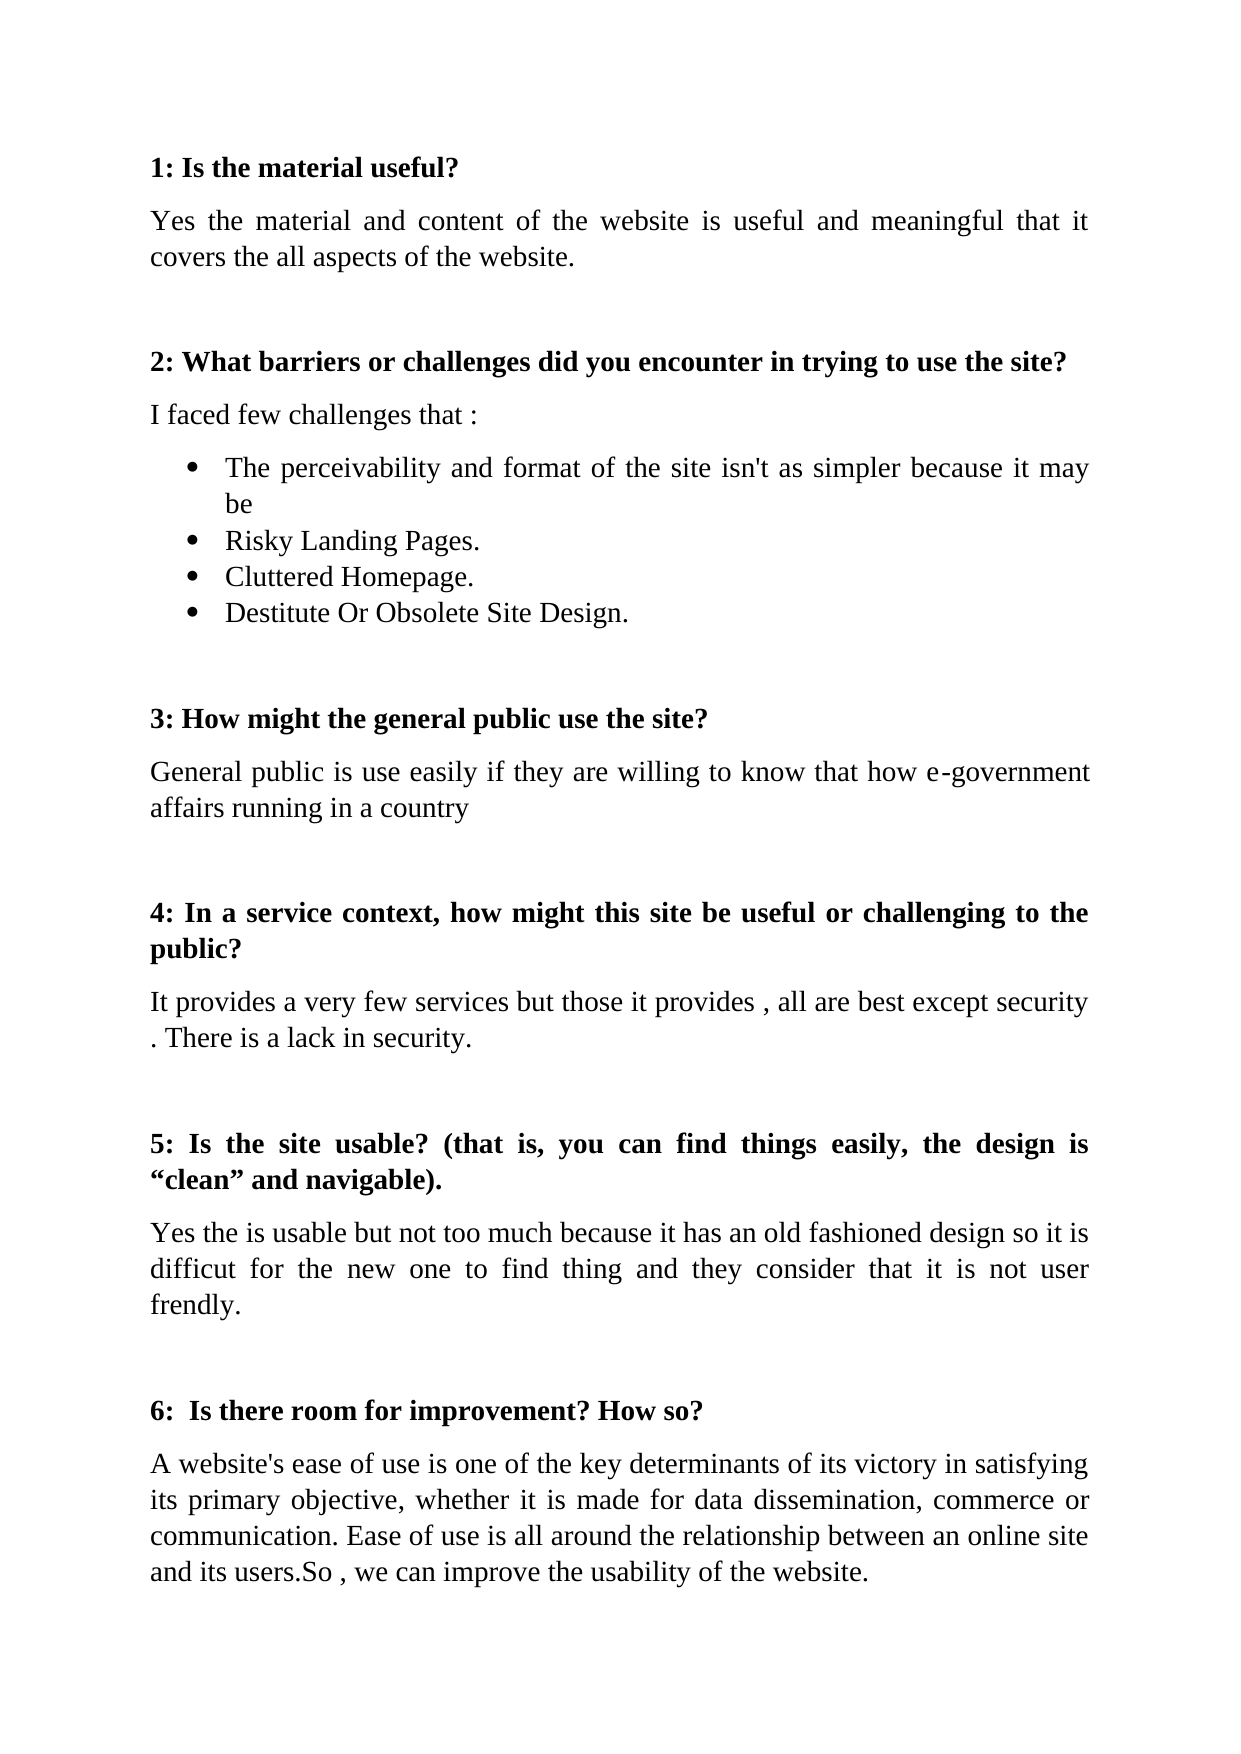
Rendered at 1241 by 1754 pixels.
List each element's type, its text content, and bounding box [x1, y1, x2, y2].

list Cluttered Homepage. [187, 559, 1090, 592]
text 2: What barriers or challenges did you encounter in trying to use the site? [150, 344, 1090, 378]
text Yes the is usable but not too much because it has an old fashioned design so it is difficut for the new one to find thing and they consider that it is not user frendly. [150, 1215, 1090, 1321]
text 4: In a service context, how might this site be useful or challenging to the public? [150, 895, 1090, 965]
text 1: Is the material useful? [150, 150, 1090, 183]
text A website's ease of use is one of the key determinants of its victory in satisfying its primary objective, whether it is made for data dissemination, commerce or communication. Ease of use is all around the relationship between an online site and its users.So , we can improve the usability of the website. [150, 1446, 1090, 1588]
list The perceivability and format of the site isn't as simpler because it may be [187, 450, 1090, 520]
text Yes the material and content of the website is useful and meaningful that it covers the all aspects of the website. [150, 203, 1090, 272]
text It provides a very few services but those it provides , all are best except security . There is a lack in security. [150, 984, 1090, 1054]
text General public is use easily if they are willing to know that how e-government affairs running in a country [150, 754, 1090, 823]
text 6: Is there room for improvement? How so? [150, 1393, 1090, 1427]
list Destitute Or Obsolete Site Design. [187, 595, 1090, 629]
list Risky Landing Pages. [187, 523, 1090, 556]
text 3: How might the general public use the site? [150, 701, 1090, 734]
text I faced few challenges that : [150, 397, 1090, 431]
text 5: Is the site usable? (that is, you can find things easily, the design is “clean” and navigable). [150, 1126, 1090, 1196]
